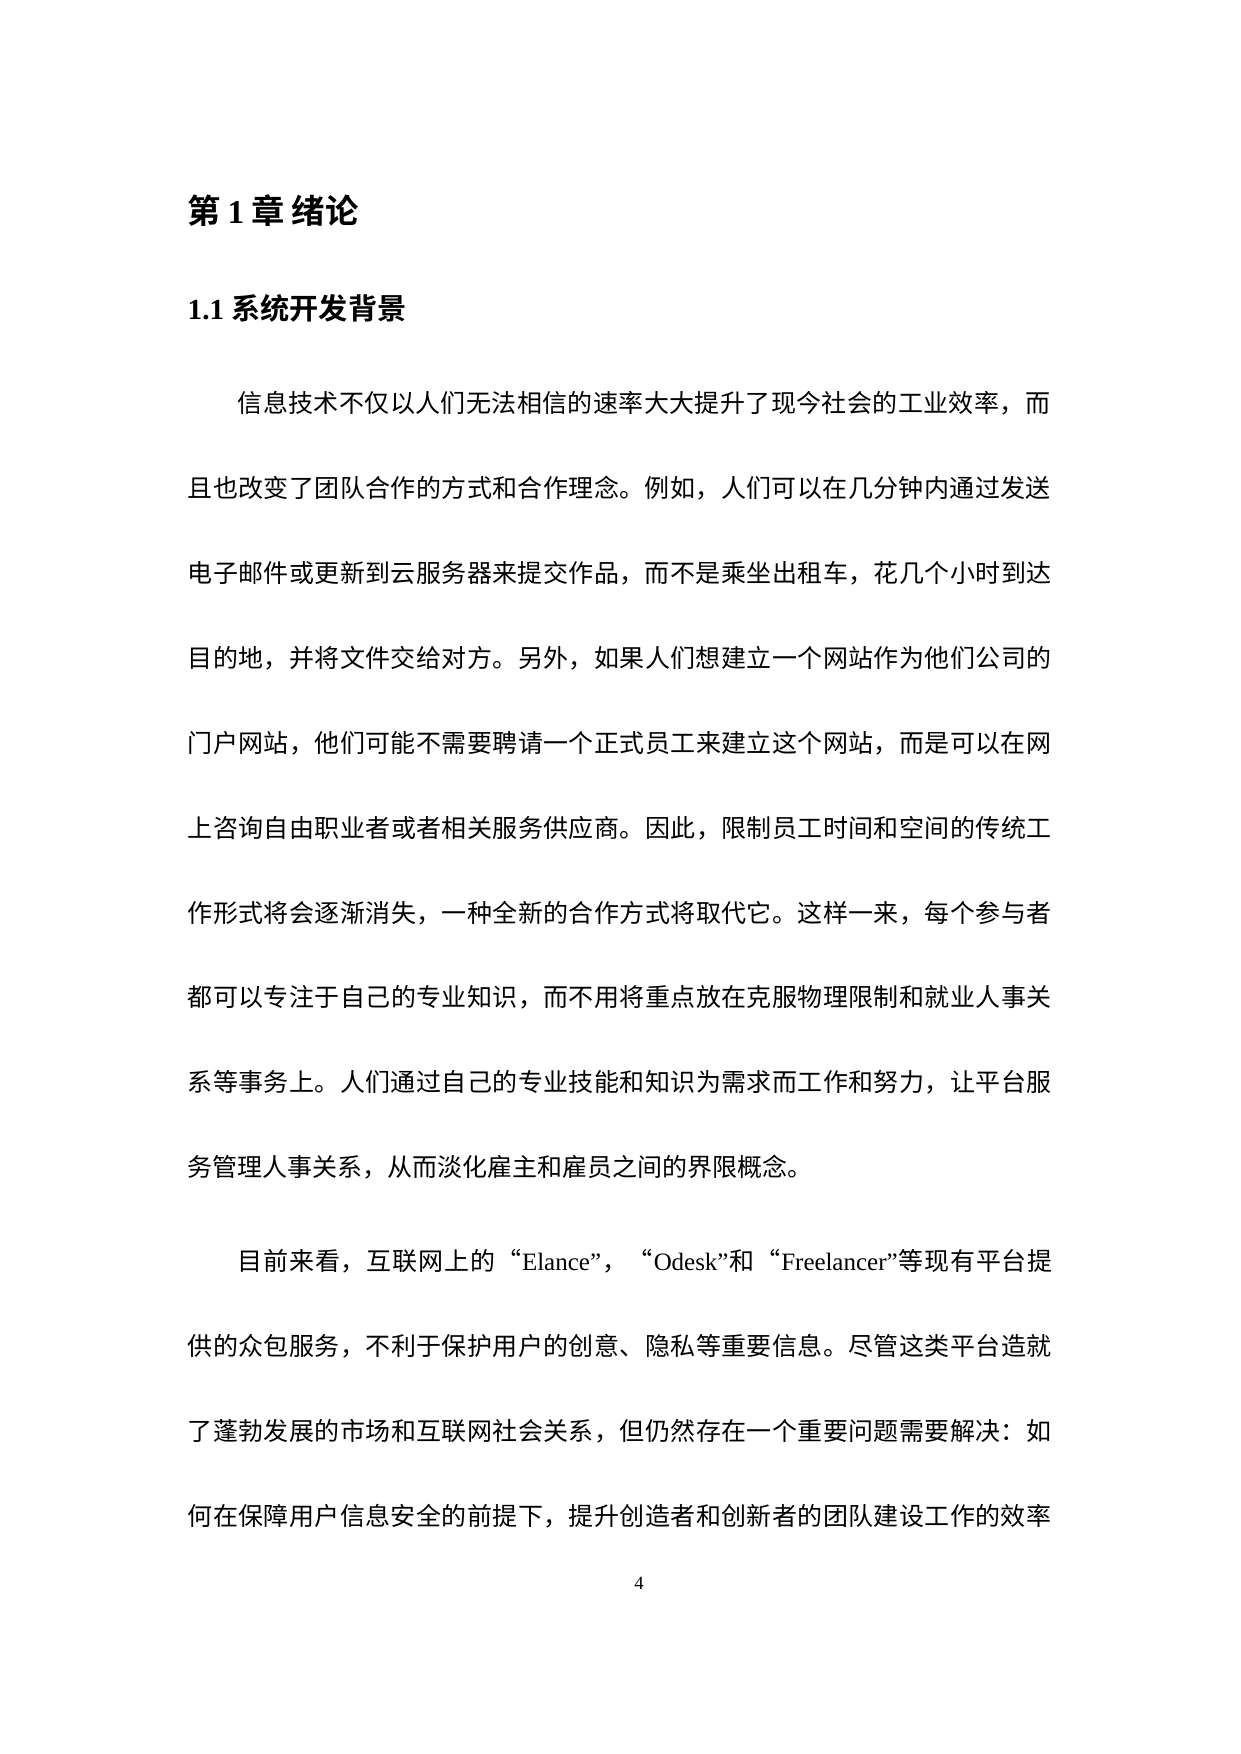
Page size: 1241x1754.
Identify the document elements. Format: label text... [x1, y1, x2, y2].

text 信息技术不仅以人们无法相信的速率大大提升了现今社会的工业效率，而且也改变了团队合作的方式和合作理念。例如，人们可以在几分钟内通过发送电子邮件或更新到云服务器来提交作品，而不是乘坐出租车，花几个小时到达目的地，并将文件交给对方。另外，如果人们想建立一个网站作为他们公司的门户网站，他们可能不需要聘请一个正式员工来建立这个网站，而是可以在网上咨询自由职业者或者相关服务供应商。因此，限制员工时间和空间的传统工作形式将会逐渐消失，一种全新的合作方式将取代它。这样一来，每个参与者都可以专注于自己的专业知识，而不用将重点放在克服物理限制和就业人事关系等事务上。人们通过自己的专业技能和知识为需求而工作和努力，让平台服务管理人事关系，从而淡化雇主和雇员之间的界限概念。 [187, 368, 1053, 1200]
text 第1章 绪论 [187, 176, 1053, 243]
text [187, 1226, 1053, 1548]
text 1.1 系统开发背景 [187, 272, 1053, 340]
